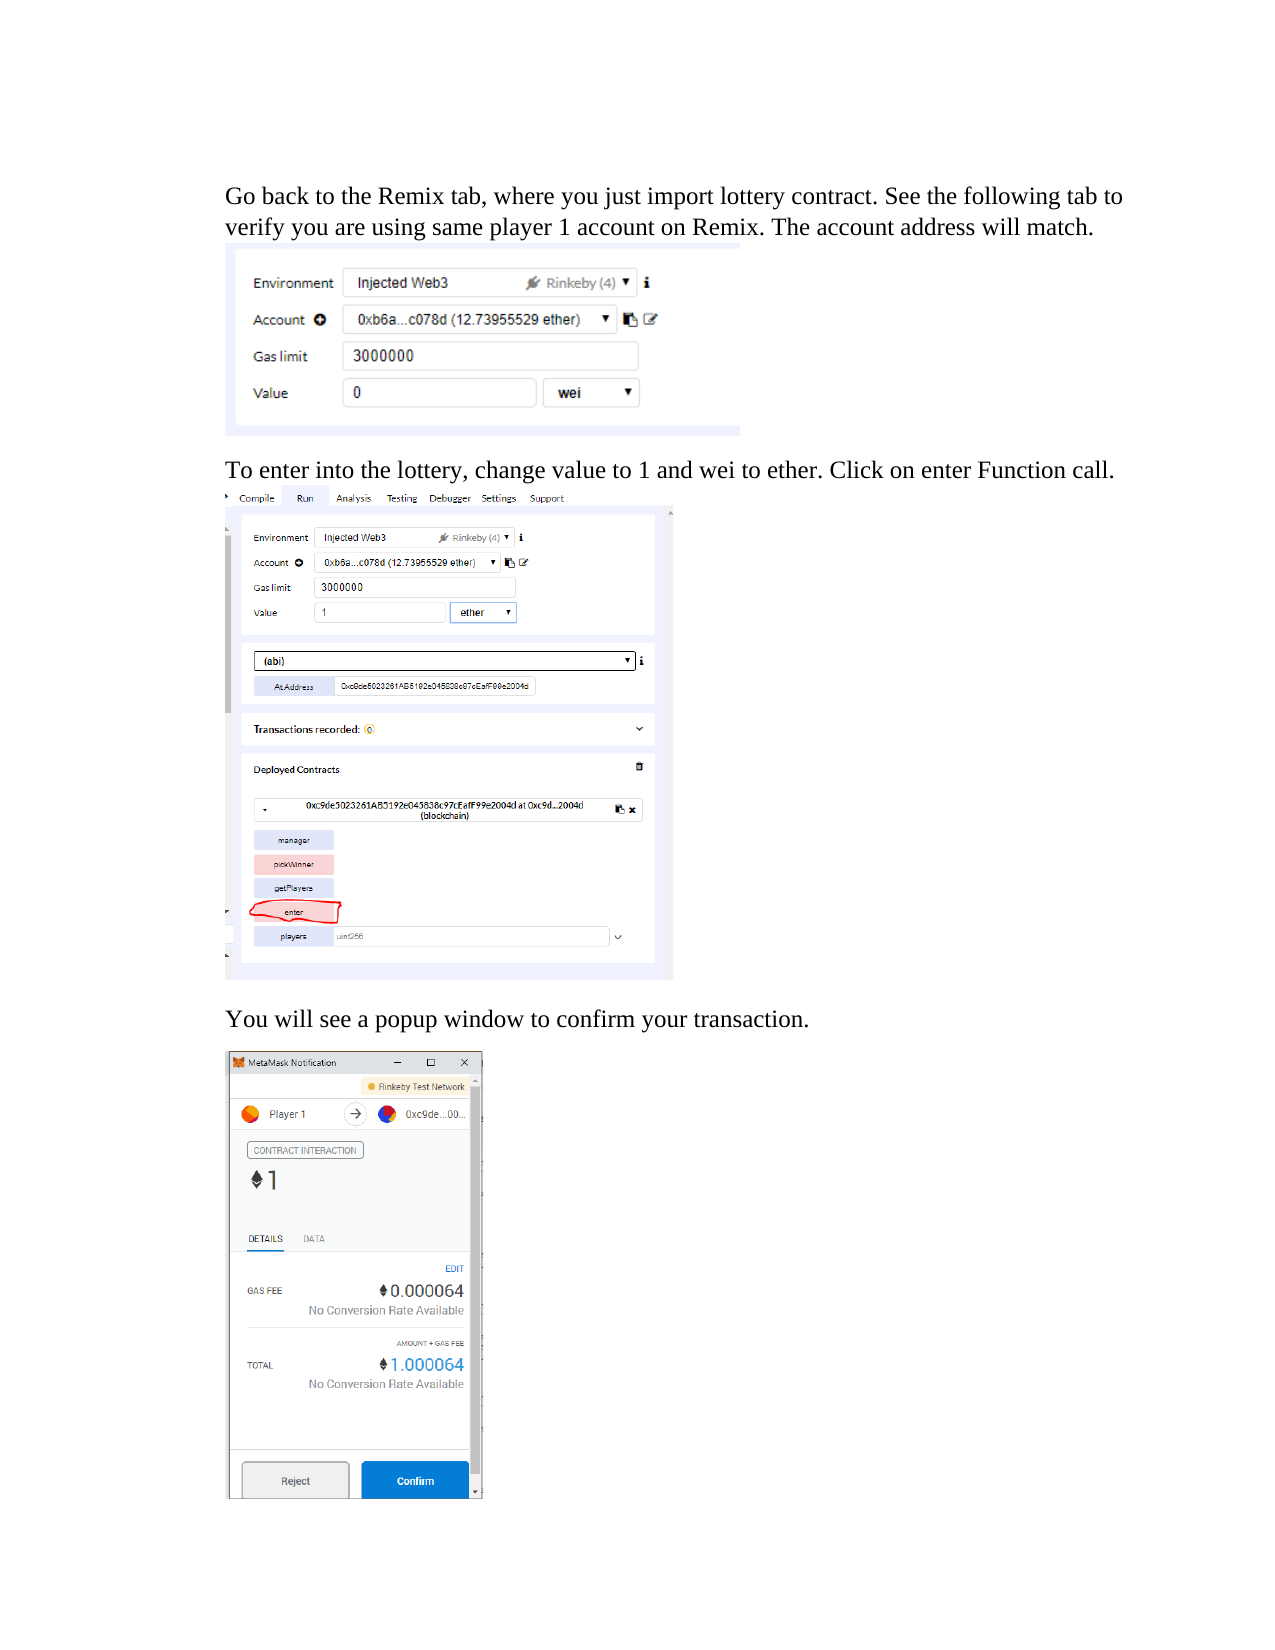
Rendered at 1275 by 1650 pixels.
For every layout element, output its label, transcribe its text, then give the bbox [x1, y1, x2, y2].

text You will see a popup window to confirm your transaction. [150, 1004, 1125, 1032]
picture [225, 1051, 484, 1499]
picture [225, 485, 674, 980]
list Go back to the Remix tab, where you just import lottery contract. See the following tab to verify you are using same player 1 account on Remix. The account address will match. [225, 181, 1125, 241]
picture [225, 243, 740, 436]
